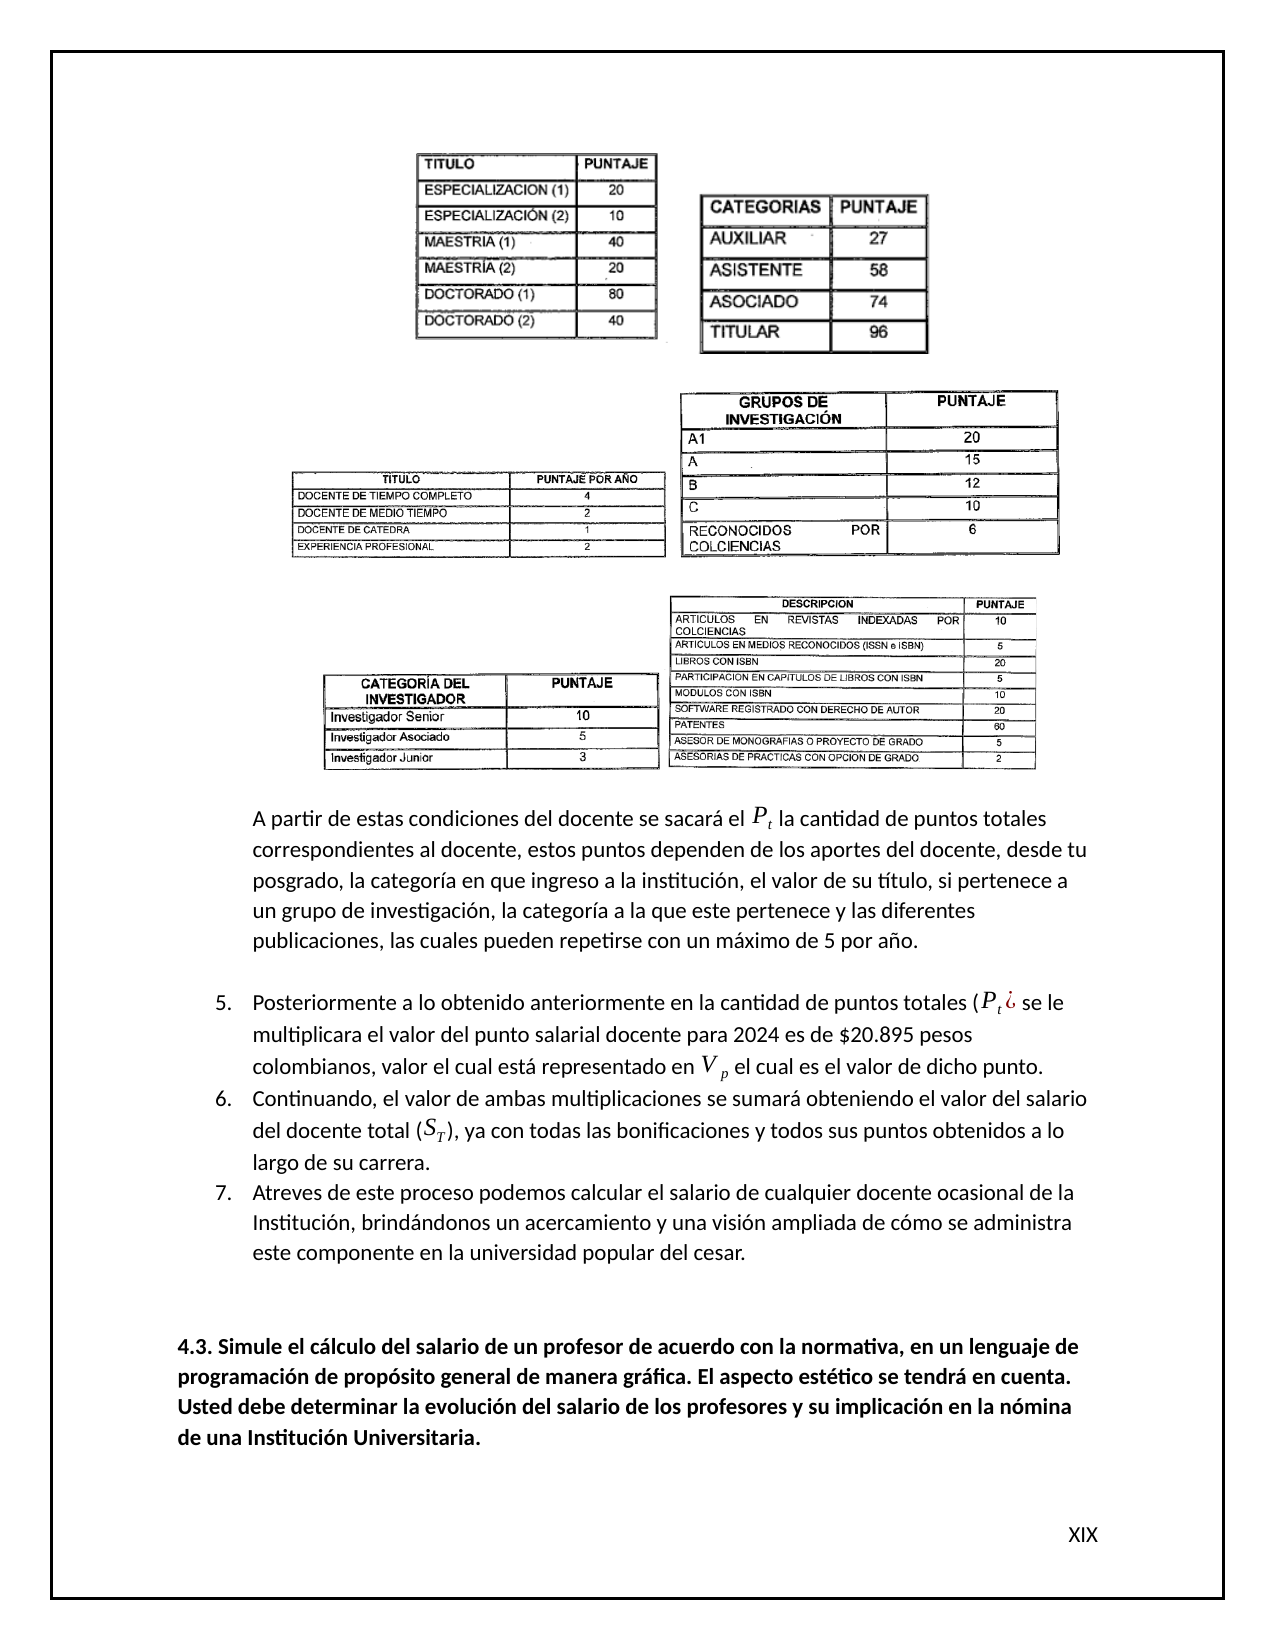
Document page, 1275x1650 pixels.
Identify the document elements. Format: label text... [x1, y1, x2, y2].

list Continuando, el valor de ambas multiplicaciones se sumará obteniendo el valor del salario del docente total (), ya con todas las bonificaciones y todos sus puntos obtenidos a lo largo de su carrera. [215, 1084, 1098, 1176]
picture [313, 592, 1037, 770]
picture [288, 385, 1062, 560]
picture [407, 147, 943, 354]
list Atreves de este proceso podemos calcular el salario de cualquier docente ocasional de la Institución, brindándonos un acercamiento y una visión ampliada de cómo se administra este componente en la universidad popular del cesar. [215, 1178, 1098, 1266]
list Posteriormente a lo obtenido anteriormente en la cantidad de puntos totales ( se le multiplicara el valor del punto salarial docente para 2024 es de $20.895 pesos colombianos, valor el cual está representado en el cual es el valor de dicho punto. [215, 987, 1098, 1082]
text 4.3. Simule el cálculo del salario de un profesor de acuerdo con la normativa, en un lenguaje de programación de propósito general de manera gráfica. El aspecto estético se tendrá en cuenta. Usted debe determinar la evolución del salario de los profesores y su implicación en la nómina de una Institución Universitaria. [177, 1332, 1098, 1451]
list A partir de estas condiciones del docente se sacará el la cantidad de puntos totales correspondientes al docente, estos puntos dependen de los aportes del docente, desde tu posgrado, la categoría en que ingreso a la institución, el valor de su título, si pertenece a un grupo de investigación, la categoría a la que este pertenece y las diferentes publicaciones, las cuales pueden repetirse con un máximo de 5 por año. [252, 802, 1098, 954]
